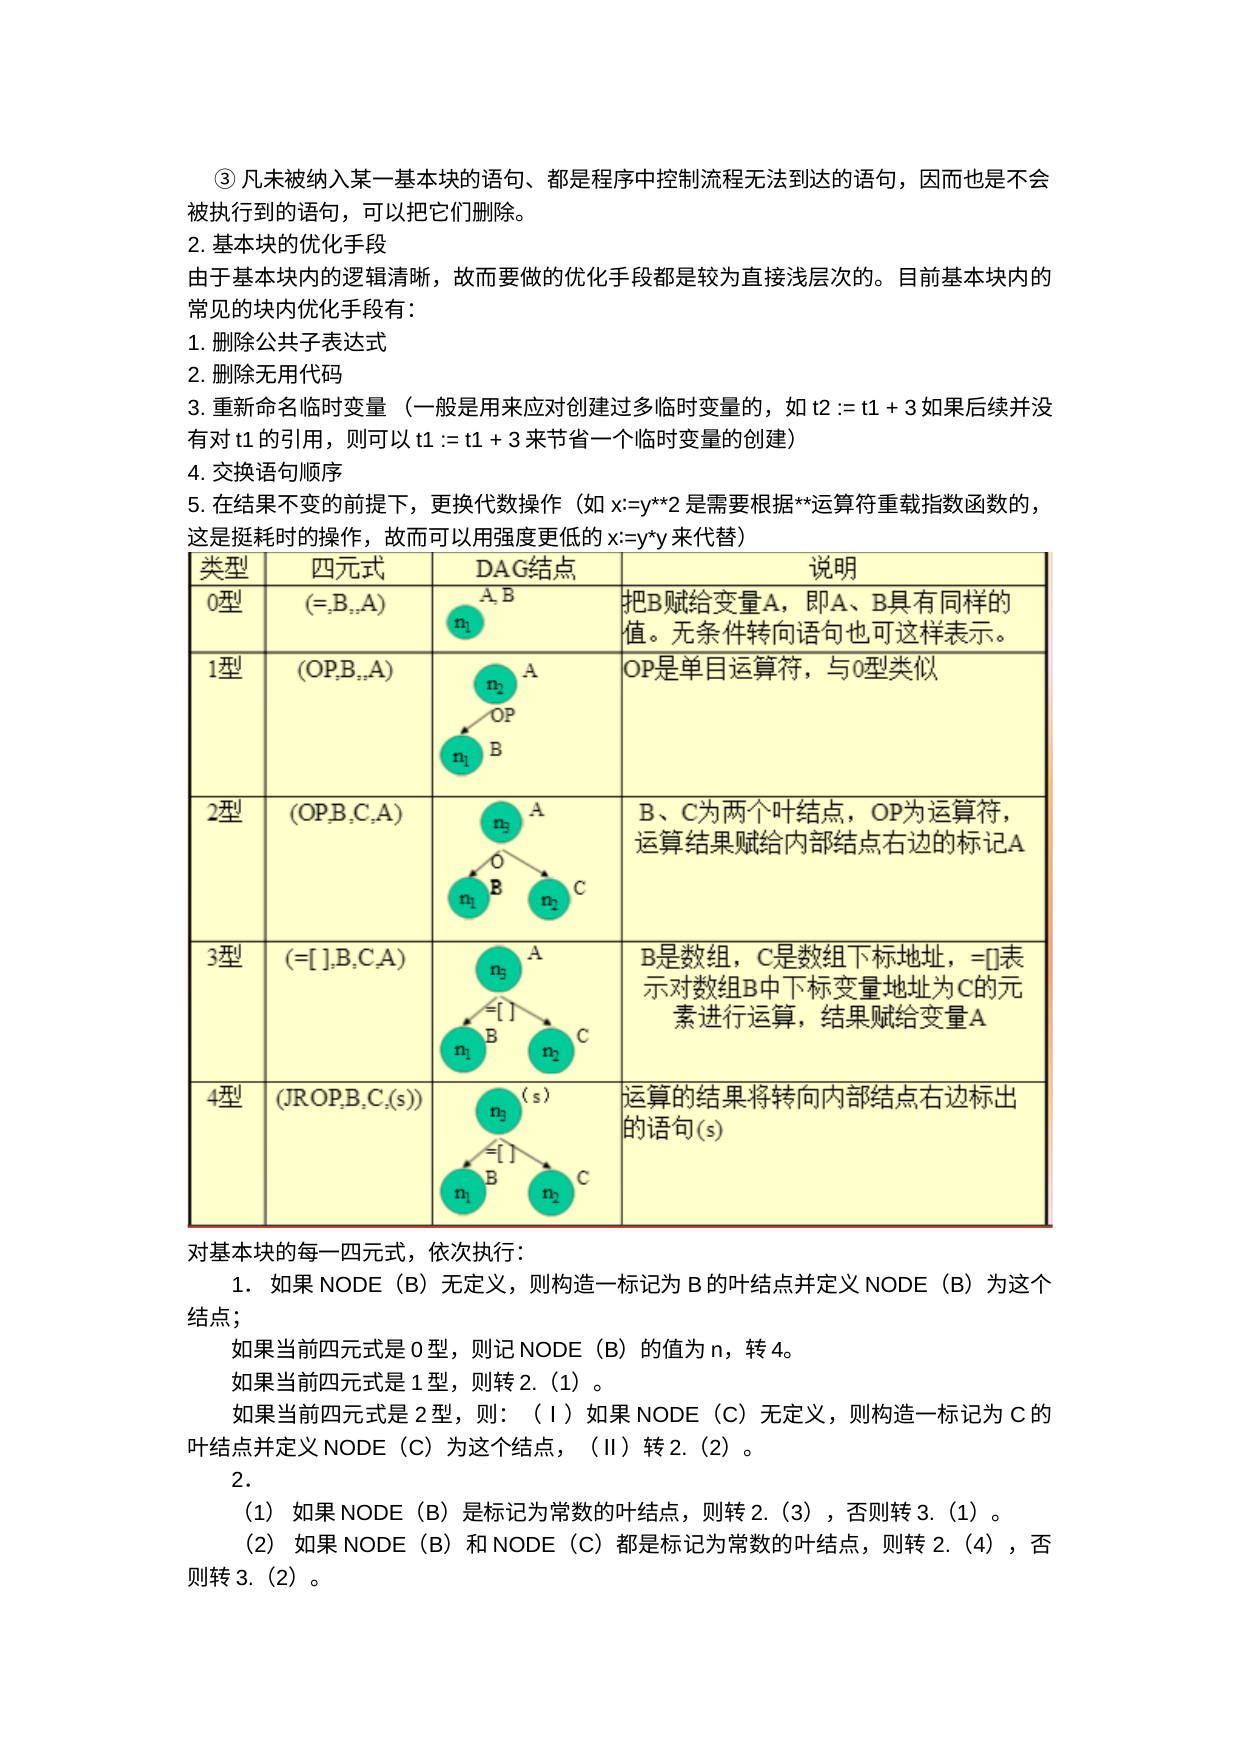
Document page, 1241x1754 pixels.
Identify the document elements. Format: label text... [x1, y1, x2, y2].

text 2. 基本块的优化手段 [187, 227, 1053, 259]
text 3. 重新命名临时变量 （一般是用来应对创建过多临时变量的，如t2 := t1 + 3如果后续并没有对t1的引用，则可以t1 := t1 + 3来节省一个临时变量的创建） [187, 389, 1053, 454]
text 对基本块的每一四元式，依次执行： [187, 1234, 1053, 1267]
text （1） 如果NODE（B）是标记为常数的叶结点，则转2.（3），否则转3.（1）。 [187, 1494, 1053, 1527]
text 1. 删除公共子表达式 [187, 324, 1053, 357]
text 如果当前四元式是1型，则转2.（1）。 [187, 1364, 1053, 1397]
text ③ 凡未被纳入某一基本块的语句、都是程序中控制流程无法到达的语句，因而也是不会被执行到的语句，可以把它们删除。 [187, 162, 1053, 227]
picture [187, 552, 1053, 1228]
text 4. 交换语句顺序 [187, 454, 1053, 487]
text 2. 删除无用代码 [187, 357, 1053, 389]
text 如果当前四元式是2型，则：（Ⅰ）如果NODE（C）无定义，则构造一标记为C的叶结点并定义NODE（C）为这个结点，（Ⅱ）转2.（2）。 [187, 1397, 1053, 1462]
text 5. 在结果不变的前提下，更换代数操作（如x∶=y**2是需要根据**运算符重载指数函数的，这是挺耗时的操作，故而可以用强度更低的x∶=y*y来代替） [187, 487, 1053, 552]
text 1． 如果NODE（B）无定义，则构造一标记为B的叶结点并定义NODE（B）为这个结点； [187, 1267, 1053, 1332]
text 如果当前四元式是0型，则记NODE（B）的值为n，转4。 [187, 1332, 1053, 1364]
text （2） 如果NODE（B）和NODE（C）都是标记为常数的叶结点，则转2.（4），否则转3.（2）。 [187, 1527, 1053, 1592]
text 2． [187, 1462, 1053, 1494]
text 由于基本块内的逻辑清晰，故而要做的优化手段都是较为直接浅层次的。目前基本块内的常见的块内优化手段有： [187, 259, 1053, 324]
